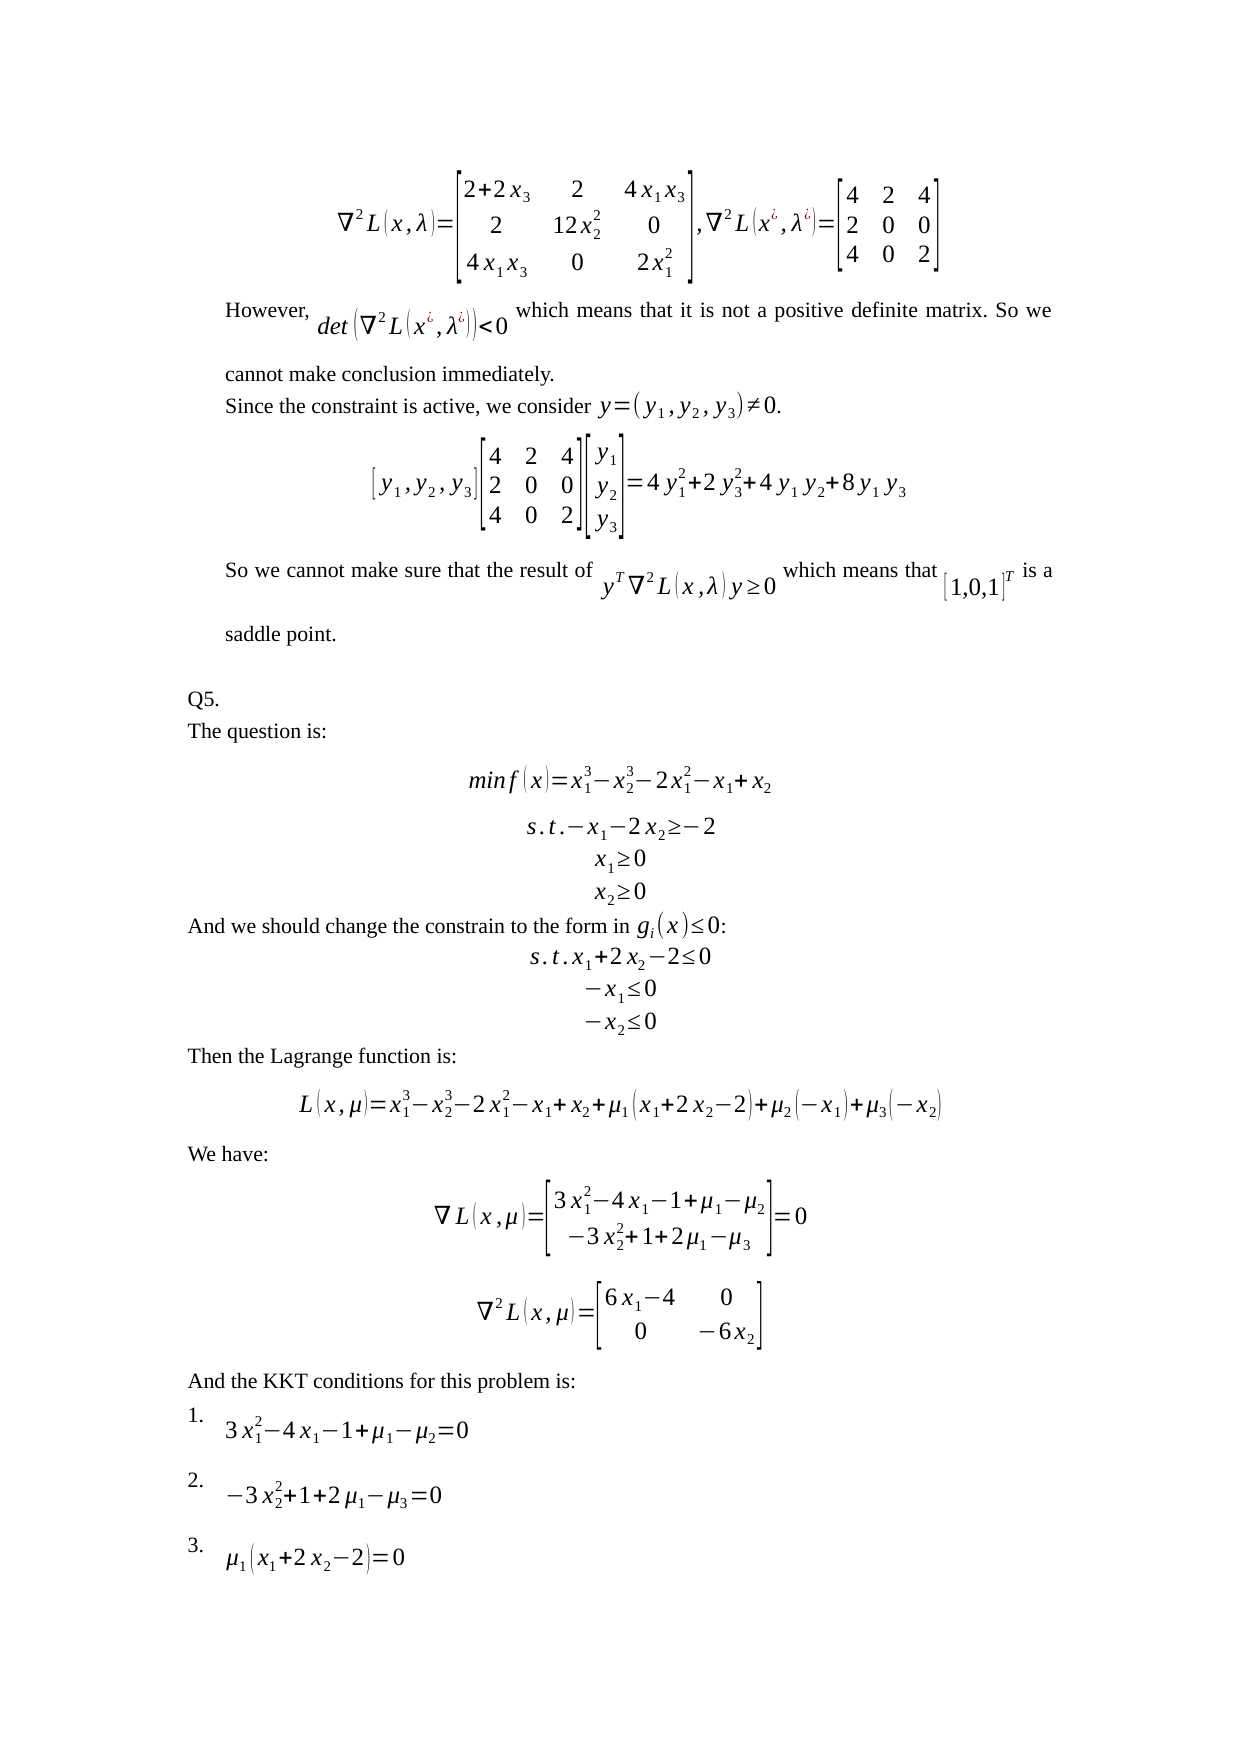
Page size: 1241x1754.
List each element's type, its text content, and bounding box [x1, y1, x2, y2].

text The question is: [187, 714, 1053, 747]
text And we should change the constrain to the form in : [187, 909, 1053, 942]
list So we cannot make sure that the result of which means that is a saddle point. [225, 552, 1053, 649]
list However, which means that it is not a positive definite matrix. So we cannot make conclusion immediately. [225, 292, 1053, 389]
text Then the Lagrange function is: [187, 1039, 1053, 1072]
text And the KKT conditions for this problem is: [187, 1364, 1053, 1397]
list Since the constraint is active, we consider . [225, 389, 1053, 422]
text Q5. [187, 682, 1053, 714]
text We have: [187, 1137, 1053, 1169]
